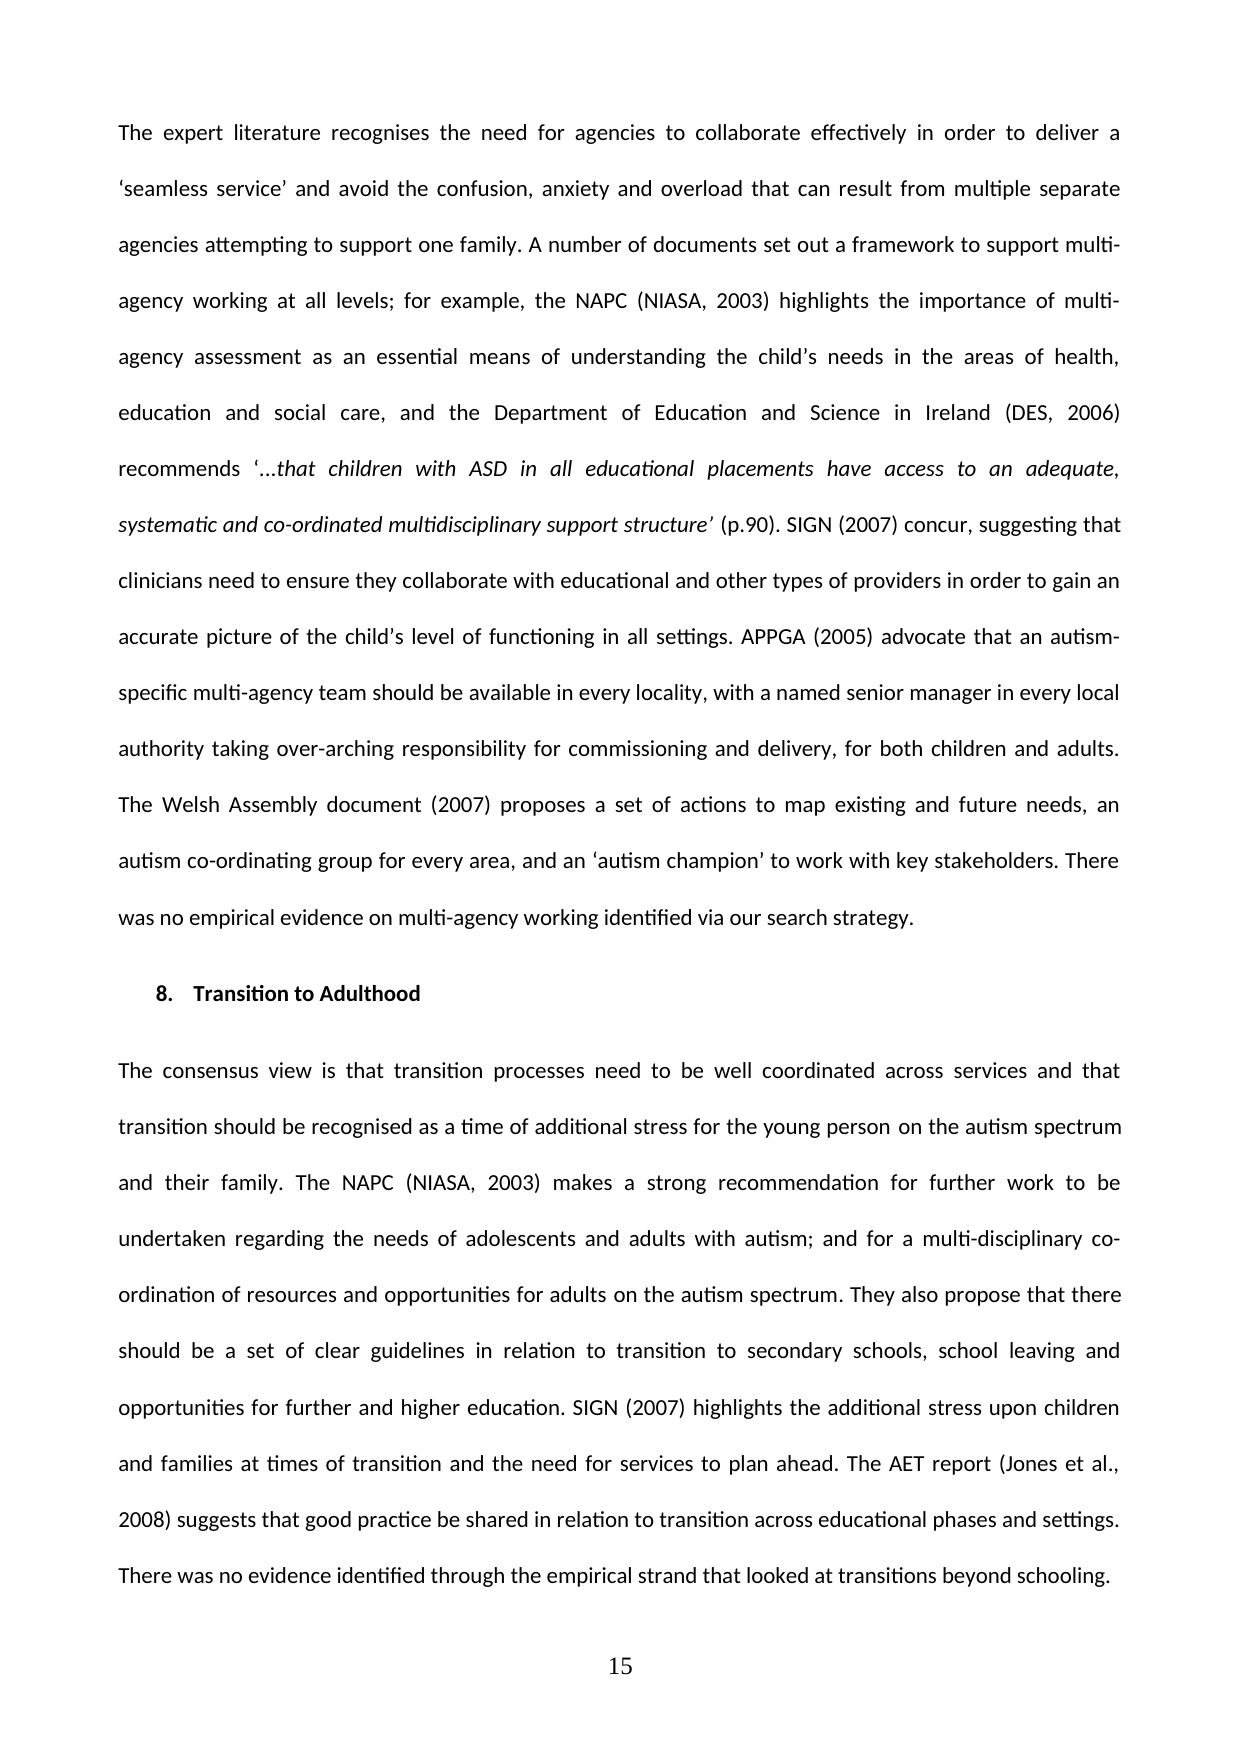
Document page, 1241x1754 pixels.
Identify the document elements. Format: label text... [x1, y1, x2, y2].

text The consensus view is that transition processes need to be well coordinated across services and that transition should be recognised as a time of additional stress for the young person on the autism spectrum and their family. The NAPC (NIASA, 2003) makes a strong recommendation for further work to be undertaken regarding the needs of adolescents and adults with autism; and for a multi-disciplinary co-ordination of resources and opportunities for adults on the autism spectrum. They also propose that there should be a set of clear guidelines in relation to transition to secondary schools, school leaving and opportunities for further and higher education. SIGN (2007) highlights the additional stress upon children and families at times of transition and the need for services to plan ahead. The AET report (Jones et al., 2008) suggests that good practice be shared in relation to transition across educational phases and settings. There was no evidence identified through the empirical strand that looked at transitions beyond schooling. [118, 1056, 1122, 1589]
list The expert literature recognises the need for agencies to collaborate effectively in order to deliver a ‘seamless service’ and avoid the confusion, anxiety and overload that can result from multiple separate agencies attempting to support one family. A number of documents set out a framework to support multi-agency working at all levels; for example, the NAPC (NIASA, 2003) highlights the importance of multi-agency assessment as an essential means of understanding the child’s needs in the areas of health, education and social care, and the Department of Education and Science in Ireland (DES, 2006) recommends ‘...that children with ASD in all educational placements have access to an adequate, systematic and co-ordinated multidisciplinary support structure’ (p.90). SIGN (2007) concur, suggesting that clinicians need to ensure they collaborate with educational and other types of providers in order to gain an accurate picture of the child’s level of functioning in all settings. APPGA (2005) advocate that an autism-specific multi-agency team should be available in every locality, with a named senior manager in every local authority taking over-arching responsibility for commissioning and delivery, for both children and adults. The Welsh Assembly document (2007) proposes a set of actions to map existing and future needs, an autism co-ordinating group for every area, and an ‘autism champion’ to work with key stakeholders. There was no empirical evidence on multi-agency working identified via our search strategy. [118, 118, 1122, 931]
list Transition to Adulthood [156, 979, 1122, 1008]
